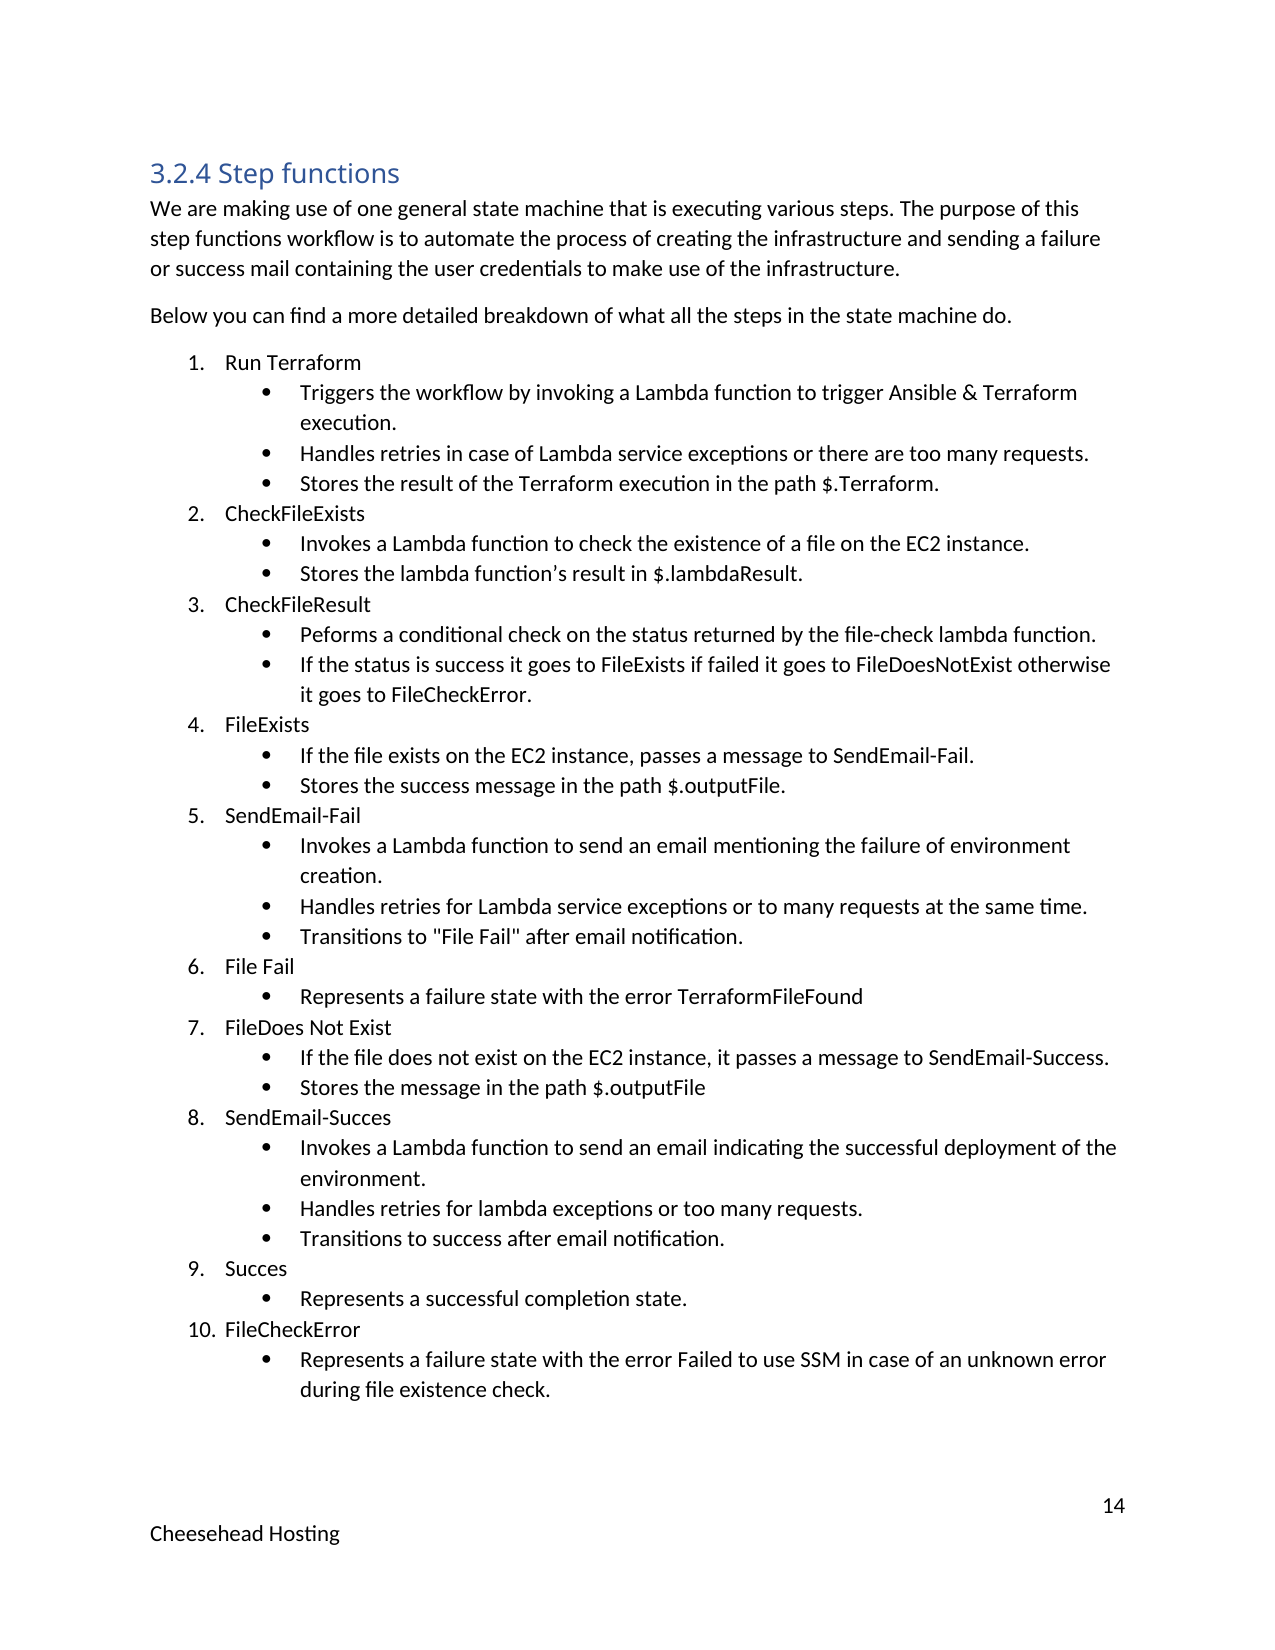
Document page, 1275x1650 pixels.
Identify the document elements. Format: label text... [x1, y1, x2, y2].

list Represents a failure state with the error TerraformFileFound [262, 982, 1125, 1011]
list Stores the lambda function’s result in $.lambdaResult. [262, 559, 1125, 588]
list Handles retries for Lambda service exceptions or to many requests at the same time. [262, 892, 1125, 920]
subtitle 3.2.4 Step functions [150, 154, 1125, 191]
list Transitions to success after email notification. [262, 1224, 1125, 1252]
text We are making use of one general state machine that is executing various steps. The purpose of this step functions workflow is to automate the process of creating the infrastructure and sending a failure or success mail containing the user credentials to make use of the infrastructure. [150, 194, 1125, 282]
text Below you can find a more detailed breakdown of what all the steps in the state machine do. [150, 301, 1125, 329]
list Invokes a Lambda function to send an email indicating the successful deployment of the environment. [262, 1133, 1125, 1192]
list Invokes a Lambda function to check the existence of a file on the EC2 instance. [262, 529, 1125, 557]
list FileExists [187, 711, 1125, 739]
list Represents a successful completion state. [262, 1284, 1125, 1313]
list Succes [187, 1254, 1125, 1282]
list Triggers the workflow by invoking a Lambda function to trigger Ansible & Terraform execution. [262, 378, 1125, 437]
list FileCheckError [187, 1315, 1125, 1343]
list SendEmail-Succes [187, 1103, 1125, 1131]
list CheckFileResult [187, 590, 1125, 618]
list Transitions to "File Fail" after email notification. [262, 922, 1125, 950]
list Run Terraform [187, 348, 1125, 376]
list File Fail [187, 952, 1125, 980]
list Stores the result of the Terraform execution in the path $.Terraform. [262, 469, 1125, 497]
list Handles retries in case of Lambda service exceptions or there are too many requests. [262, 439, 1125, 467]
list CheckFileExists [187, 499, 1125, 527]
list Invokes a Lambda function to send an email mentioning the failure of environment creation. [262, 831, 1125, 890]
list Represents a failure state with the error Failed to use SSM in case of an unknown error during file existence check. [262, 1345, 1125, 1403]
list If the file exists on the EC2 instance, passes a message to SendEmail-Fail. [262, 741, 1125, 769]
list Handles retries for lambda exceptions or too many requests. [262, 1194, 1125, 1222]
list Stores the message in the path $.outputFile [262, 1073, 1125, 1101]
list If the status is success it goes to FileExists if failed it goes to FileDoesNotExist otherwise it goes to FileCheckError. [262, 650, 1125, 708]
list FileDoes Not Exist [187, 1013, 1125, 1041]
list If the file does not exist on the EC2 instance, it passes a message to SendEmail-Success. [262, 1043, 1125, 1071]
list Peforms a conditional check on the status returned by the file-check lambda function. [262, 620, 1125, 648]
list SendEmail-Fail [187, 801, 1125, 829]
list Stores the success message in the path $.outputFile. [262, 771, 1125, 799]
